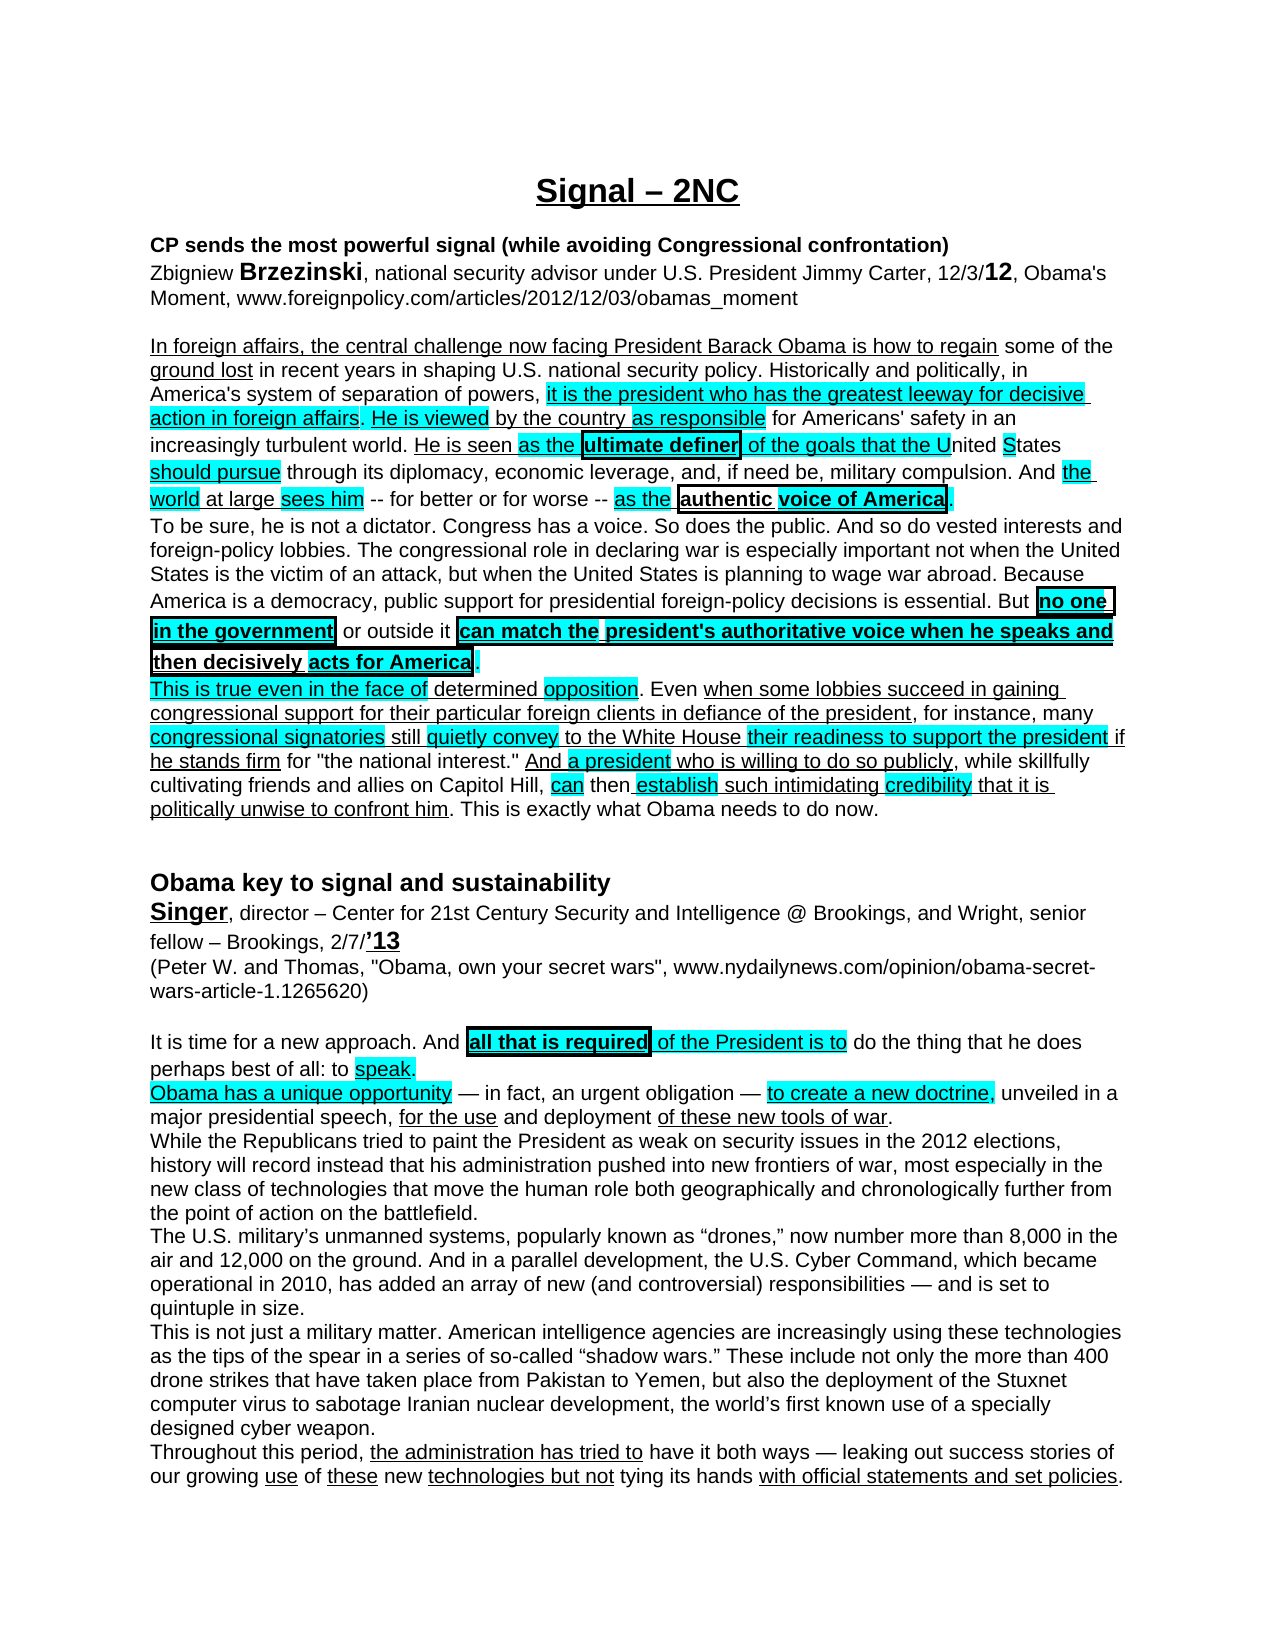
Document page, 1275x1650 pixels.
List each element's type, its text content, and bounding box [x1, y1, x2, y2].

text It is time for a new approach. And all that is required of the President is to do the thing that he does perhaps best of all: to speak. [150, 1026, 1125, 1081]
text This is true even in the face of determined opposition. Even when some lobbies succeed in gaining congressional support for their particular foreign clients in defiance of the president, for instance, many congressional signatories still quietly convey to the White House their readiness to support the president if he stands firm for "the national interest." And a president who is willing to do so publicly, while skillfully cultivating friends and allies on Capitol Hill, can then establish such intimidating credibility that it is politically unwise to confront him. This is exactly what Obama needs to do now. [150, 747, 1125, 820]
text Throughout this period, the administration has tried to have it both ways — leaking out success stories of our growing use of these new technologies but not tying its hands with official statements and set policies. [150, 1440, 1125, 1488]
text Singer, director – Center for 21st Century Security and Intelligence @ Brookings, and Wright, senior fellow – Brookings, 2/7/’13 [150, 897, 1125, 954]
text (Peter W. and Thomas, "Obama, own your secret wars", www.nydailynews.com/opinion/obama-secret-wars-article-1.1265620) [150, 954, 1125, 1002]
text Zbigniew Brzezinski, national security advisor under U.S. President Jimmy Carter, 12/3/12, Obama's Moment, www.foreignpolicy.com/articles/2012/12/03/obamas_moment [150, 257, 1125, 310]
text Obama has a unique opportunity — in fact, an urgent obligation — to create a new doctrine, unveiled in a major presidential speech, for the use and deployment of these new tools of war. [150, 1081, 1125, 1128]
text While the Republicans tried to paint the President as weak on security issues in the 2012 elections, history will record instead that his administration pushed into new frontiers of war, most especially in the new class of technologies that move the human role both geographically and chronologically further from the point of action on the battlefield. [150, 1128, 1125, 1224]
text This is true even in the face of determined opposition. Even when some lobbies succeed in gaining congressional support for their particular foreign clients in defiance of the president, for instance, many congressional signatories still quietly convey to the White House their readiness to support the president if he stands firm for "the national interest." And a president who is willing to do so publicly, while skillfully cultivating friends and allies on Capitol Hill, can then establish such intimidating credibility that it is politically unwise to confront him. This is exactly what Obama needs to do now. [150, 677, 1125, 746]
text Obama key to signal and sustainability [150, 868, 1125, 897]
text The U.S. military’s unmanned systems, popularly known as “drones,” now number more than 8,000 in the air and 12,000 on the ground. And in a parallel development, the U.S. Cyber Command, which became operational in 2010, has added an array of new (and controversial) responsibilities — and is set to quintuple in size. [150, 1224, 1125, 1320]
text This is not just a military matter. American intelligence agencies are increasingly using these technologies as the tips of the spear in a series of so-called “shadow wars.” These include not only the more than 400 drone strikes that have taken place from Pakistan to Yemen, but also the deployment of the Stuxnet computer virus to sabotage Iranian nuclear development, the world’s first known use of a specially designed cyber weapon. [150, 1320, 1125, 1440]
text To be sure, he is not a dictator. Congress has a voice. So does the public. And so do vested interests and foreign-policy lobbies. The congressional role in declaring war is especially important not when the United States is the victim of an attack, but when the United States is planning to wage war abroad. Because America is a democracy, public support for presidential foreign-policy decisions is essential. But no one in the government or outside it can match the president's authoritative voice when he speaks and then decisively acts for America. [150, 514, 1125, 677]
subtitle Signal – 2NC [150, 171, 1125, 209]
text CP sends the most powerful signal (while avoiding Congressional confrontation) [150, 233, 1125, 257]
text In foreign affairs, the central challenge now facing President Barack Obama is how to regain some of the ground lost in recent years in shaping U.S. national security policy. Historically and politically, in America's system of separation of powers, it is the president who has the greatest leeway for decisive action in foreign affairs. He is viewed by the country as responsible for Americans' safety in an increasingly turbulent world. He is seen as the ultimate definer of the goals that the United States should pursue through its diplomacy, economic leverage, and, if need be, military compulsion. And the world at large sees him -- for better or for worse -- as the authentic voice of America. [150, 334, 1125, 514]
